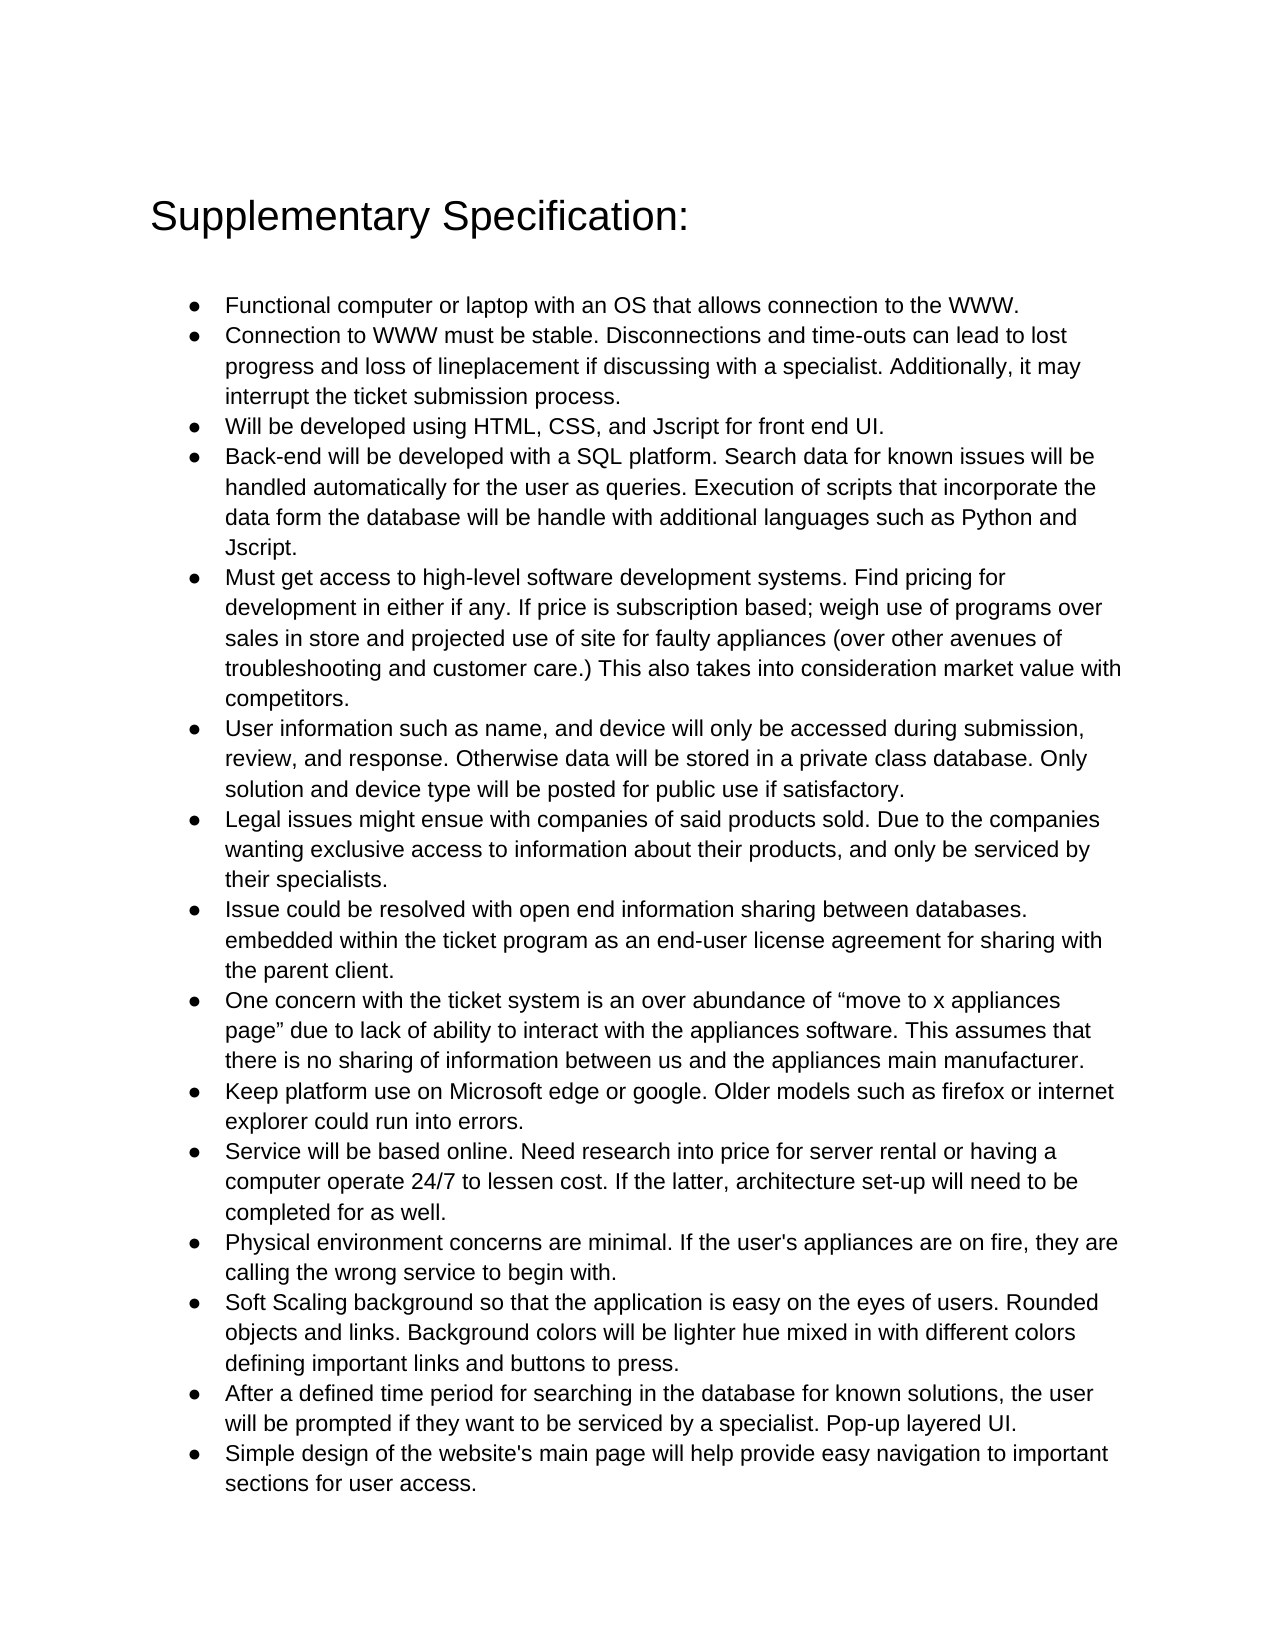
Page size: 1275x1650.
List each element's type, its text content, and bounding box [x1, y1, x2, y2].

list Will be developed using HTML, CSS, and Jscript for front end UI. [187, 413, 1125, 439]
list Physical environment concerns are minimal. If the user's appliances are on fire, they are calling the wrong service to begin with. [187, 1229, 1125, 1285]
list Must get access to high-level software development systems. Find pricing for development in either if any. If price is subscription based; weigh use of programs over sales in store and projected use of site for faulty appliances (over other avenues of troubleshooting and customer care.) This also takes into consideration market value with competitors. [187, 564, 1125, 711]
list Service will be based online. Need research into price for server rental or having a computer operate 24/7 to lessen cost. If the latter, architecture set-up will need to be completed for as well. [187, 1138, 1125, 1225]
list Simple design of the website's main page will help provide easy navigation to important sections for user access. [187, 1440, 1125, 1497]
list User information such as name, and device will only be accessed during submission, review, and response. Otherwise data will be stored in a private class database. Only solution and device type will be posted for public use if satisfactory. [187, 715, 1125, 802]
list Keep platform use on Microsoft edge or google. Older models such as firefox or internet explorer could run into errors. [187, 1078, 1125, 1134]
list After a defined time period for searching in the database for known solutions, the user will be prompted if they want to be serviced by a specialist. Pop-up layered UI. [187, 1380, 1125, 1436]
list One concern with the ticket system is an over abundance of “move to x appliances page” due to lack of ability to interact with the appliances software. This assumes that there is no sharing of information between us and the appliances main manufacturer. [187, 987, 1125, 1074]
list Soft Scaling background so that the application is easy on the eyes of users. Rounded objects and links. Background colors will be lighter hue mixed in with different colors defining important links and buttons to press. [187, 1289, 1125, 1376]
list Legal issues might ensue with companies of said products sold. Due to the companies wanting exclusive access to information about their products, and only be serviced by their specialists. [187, 806, 1125, 893]
list Issue could be resolved with open end information sharing between databases. embedded within the ticket program as an end-user license agreement for sharing with the parent client. [187, 896, 1125, 983]
list Back-end will be developed with a SQL platform. Search data for known issues will be handled automatically for the user as queries. Execution of scripts that incorporate the data form the database will be handle with additional languages such as Python and Jscript. [187, 443, 1125, 560]
list Functional computer or laptop with an OS that allows connection to the WWW. [187, 292, 1125, 319]
list Connection to WWW must be stable. Disconnections and time-outs can lead to lost progress and loss of lineplacement if discussing with a specialist. Additionally, it may interrupt the ticket submission process. [187, 322, 1125, 409]
subtitle Supplementary Specification: [150, 192, 1125, 239]
